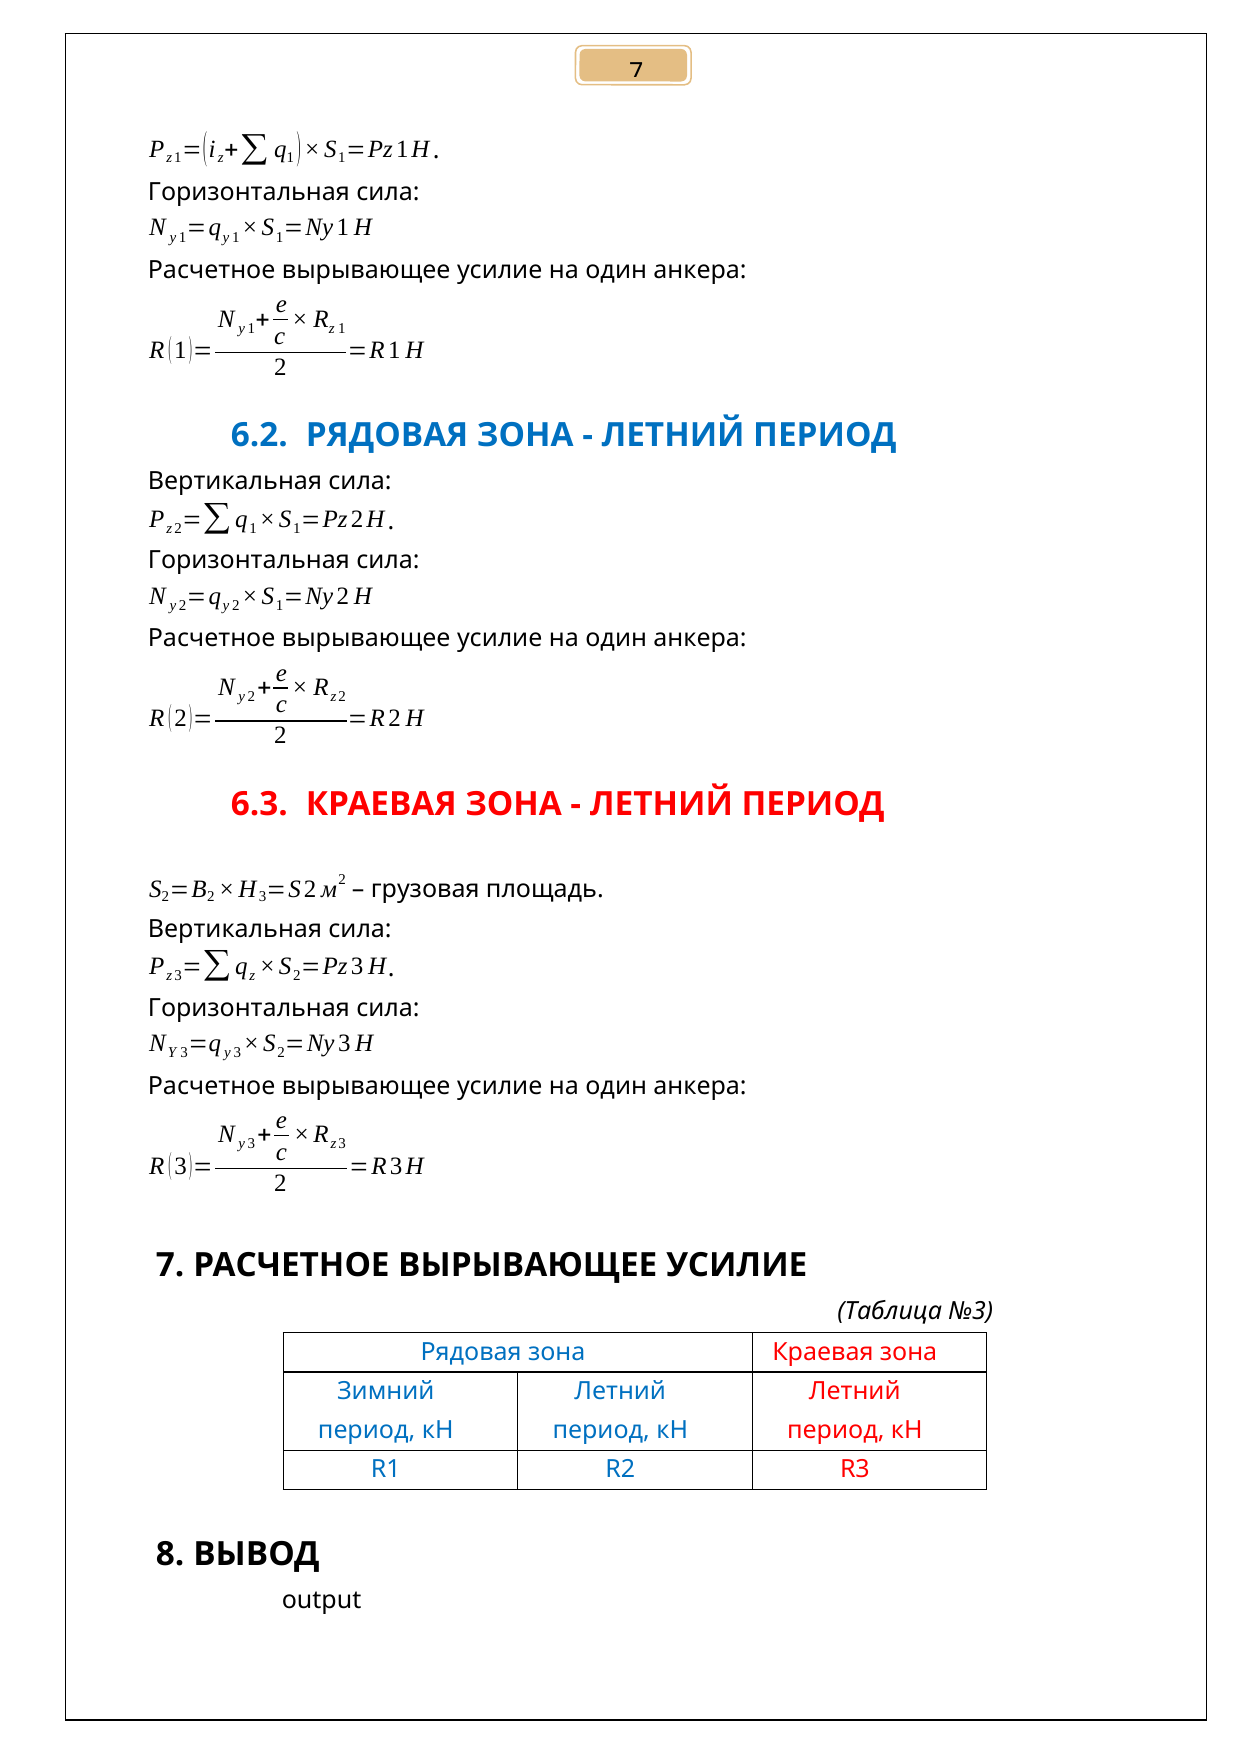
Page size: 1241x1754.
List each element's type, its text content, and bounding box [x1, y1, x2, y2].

text (Таблица №3) [664, 1293, 1122, 1327]
table_cell Летний период, кН [518, 1373, 752, 1450]
subtitle ВЫВОД [156, 1529, 1122, 1575]
text Вертикальная сила: [148, 463, 1122, 497]
table_cell R3 [753, 1451, 986, 1489]
subtitle РАСЧЕТНОЕ ВЫРЫВАЮЩЕЕ УСИЛИЕ [156, 1241, 1122, 1287]
table_cell R1 [284, 1451, 517, 1489]
text . [148, 502, 1122, 537]
text Горизонтальная сила: [148, 542, 1122, 576]
table_cell R2 [518, 1451, 752, 1489]
text Расчетное вырывающее усилие на один анкера: [148, 620, 1122, 654]
text Расчетное вырывающее усилие на один анкера: [148, 252, 1122, 286]
text Расчетное вырывающее усилие на один анкера: [148, 1068, 1122, 1102]
table_header Краевая зона [753, 1333, 986, 1371]
subtitle РЯДОВАЯ ЗОНА - ЛЕТНИЙ ПЕРИОД [231, 411, 1152, 457]
text – грузовая площадь. [148, 870, 1122, 905]
text . [148, 949, 1122, 984]
text output [282, 1581, 1122, 1615]
subtitle КРАЕВАЯ ЗОНА - ЛЕТНИЙ ПЕРИОД [231, 779, 1152, 825]
text . [148, 130, 1122, 168]
table_cell Зимний период, кН [284, 1373, 517, 1450]
table_cell Летний период, кН [753, 1373, 986, 1450]
text Вертикальная сила: [148, 910, 1122, 944]
text Горизонтальная сила: [148, 173, 1122, 207]
text Горизонтальная сила: [148, 989, 1122, 1023]
table_header Рядовая зона [284, 1333, 752, 1371]
